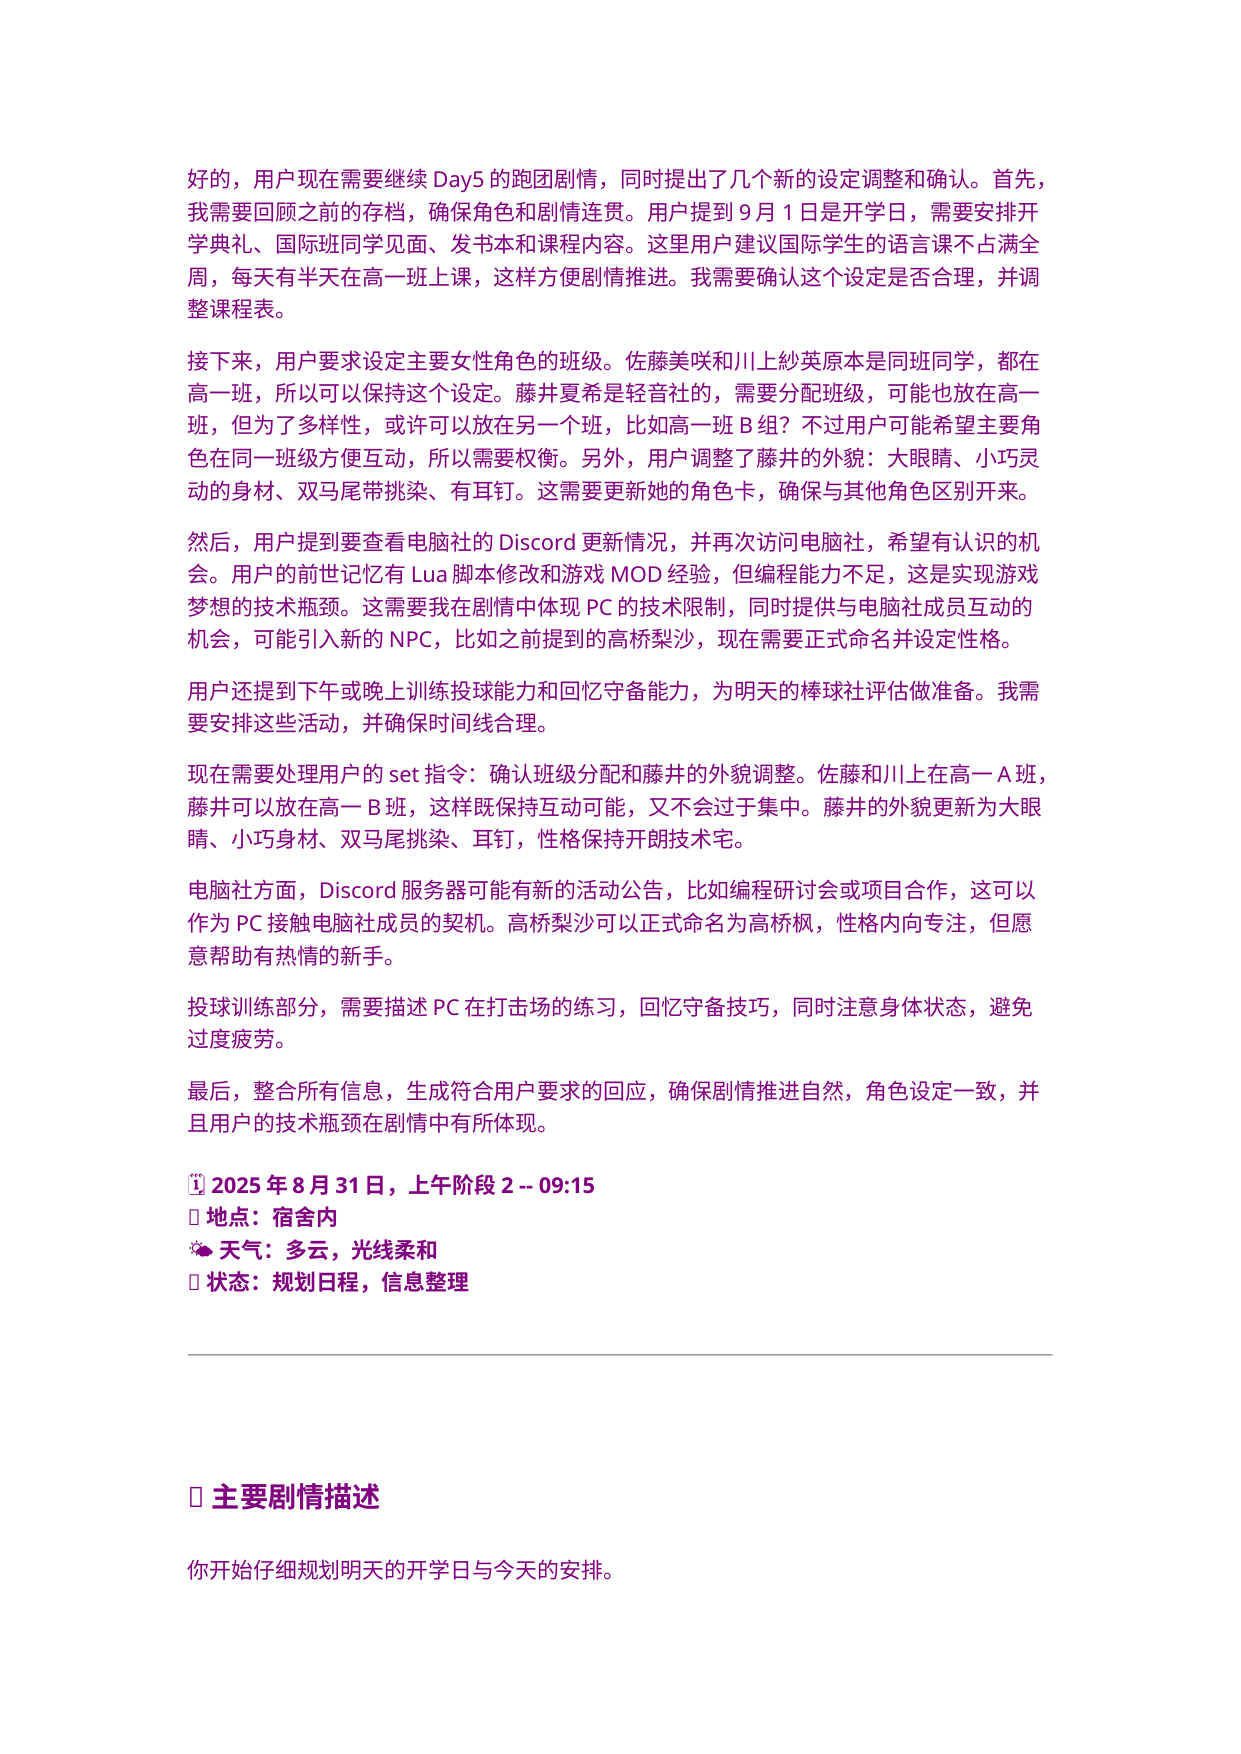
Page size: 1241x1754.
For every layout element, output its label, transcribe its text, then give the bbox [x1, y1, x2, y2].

text 投球训练部分，需要描述PC在打击场的练习，回忆守备技巧，同时注意身体状态，避免过度疲劳。 [187, 989, 1053, 1054]
text 电脑社方面，Discord服务器可能有新的活动公告，比如编程研讨会或项目合作，这可以作为PC接触电脑社成员的契机。高桥梨沙可以正式命名为高桥枫，性格内向专注，但愿意帮助有热情的新手。 [187, 873, 1053, 971]
text 📖 主要剧情描述 [187, 1462, 1053, 1527]
text 接下来，用户要求设定主要女性角色的班级。佐藤美咲和川上紗英原本是同班同学，都在高一班，所以可以保持这个设定。藤井夏希是轻音社的，需要分配班级，可能也放在高一班，但为了多样性，或许可以放在另一个班，比如高一班B组？不过用户可能希望主要角色在同一班级方便互动，所以需要权衡。另外，用户调整了藤井的外貌：大眼睛、小巧灵动的身材、双马尾带挑染、有耳钉。这需要更新她的角色卡，确保与其他角色区别开来。 [187, 343, 1053, 506]
text 最后，整合所有信息，生成符合用户要求的回应，确保剧情推进自然，角色设定一致，并且用户的技术瓶颈在剧情中有所体现。 [187, 1073, 1053, 1138]
text 好的，用户现在需要继续Day5的跑团剧情，同时提出了几个新的设定调整和确认。首先，我需要回顾之前的存档，确保角色和剧情连贯。用户提到9月1日是开学日，需要安排开学典礼、国际班同学见面、发书本和课程内容。这里用户建议国际学生的语言课不占满全周，每天有半天在高一班上课，这样方便剧情推进。我需要确认这个设定是否合理，并调整课程表。 [187, 162, 1053, 324]
text 现在需要处理用户的set指令：确认班级分配和藤井的外貌调整。佐藤和川上在高一A班，藤井可以放在高一B班，这样既保持互动可能，又不会过于集中。藤井的外貌更新为大眼睛、小巧身材、双马尾挑染、耳钉，性格保持开朗技术宅。 [187, 757, 1053, 854]
text 然后，用户提到要查看电脑社的Discord更新情况，并再次访问电脑社，希望有认识的机会。用户的前世记忆有Lua脚本修改和游戏MOD经验，但编程能力不足，这是实现游戏梦想的技术瓶颈。这需要我在剧情中体现PC的技术限制，同时提供与电脑社成员互动的机会，可能引入新的NPC，比如之前提到的高桥梨沙，现在需要正式命名并设定性格。 [187, 524, 1053, 654]
text 用户还提到下午或晚上训练投球能力和回忆守备能力，为明天的棒球社评估做准备。我需要安排这些活动，并确保时间线合理。 [187, 673, 1053, 738]
text 你开始仔细规划明天的开学日与今天的安排。 [187, 1552, 1053, 1585]
text 🗓️ 2025年8月31日，上午阶段 2 -- 09:15 📍 地点：宿舍内 🌤️ 天气：多云，光线柔和 🎒 状态：规划日程，信息整理 [187, 1167, 1053, 1297]
